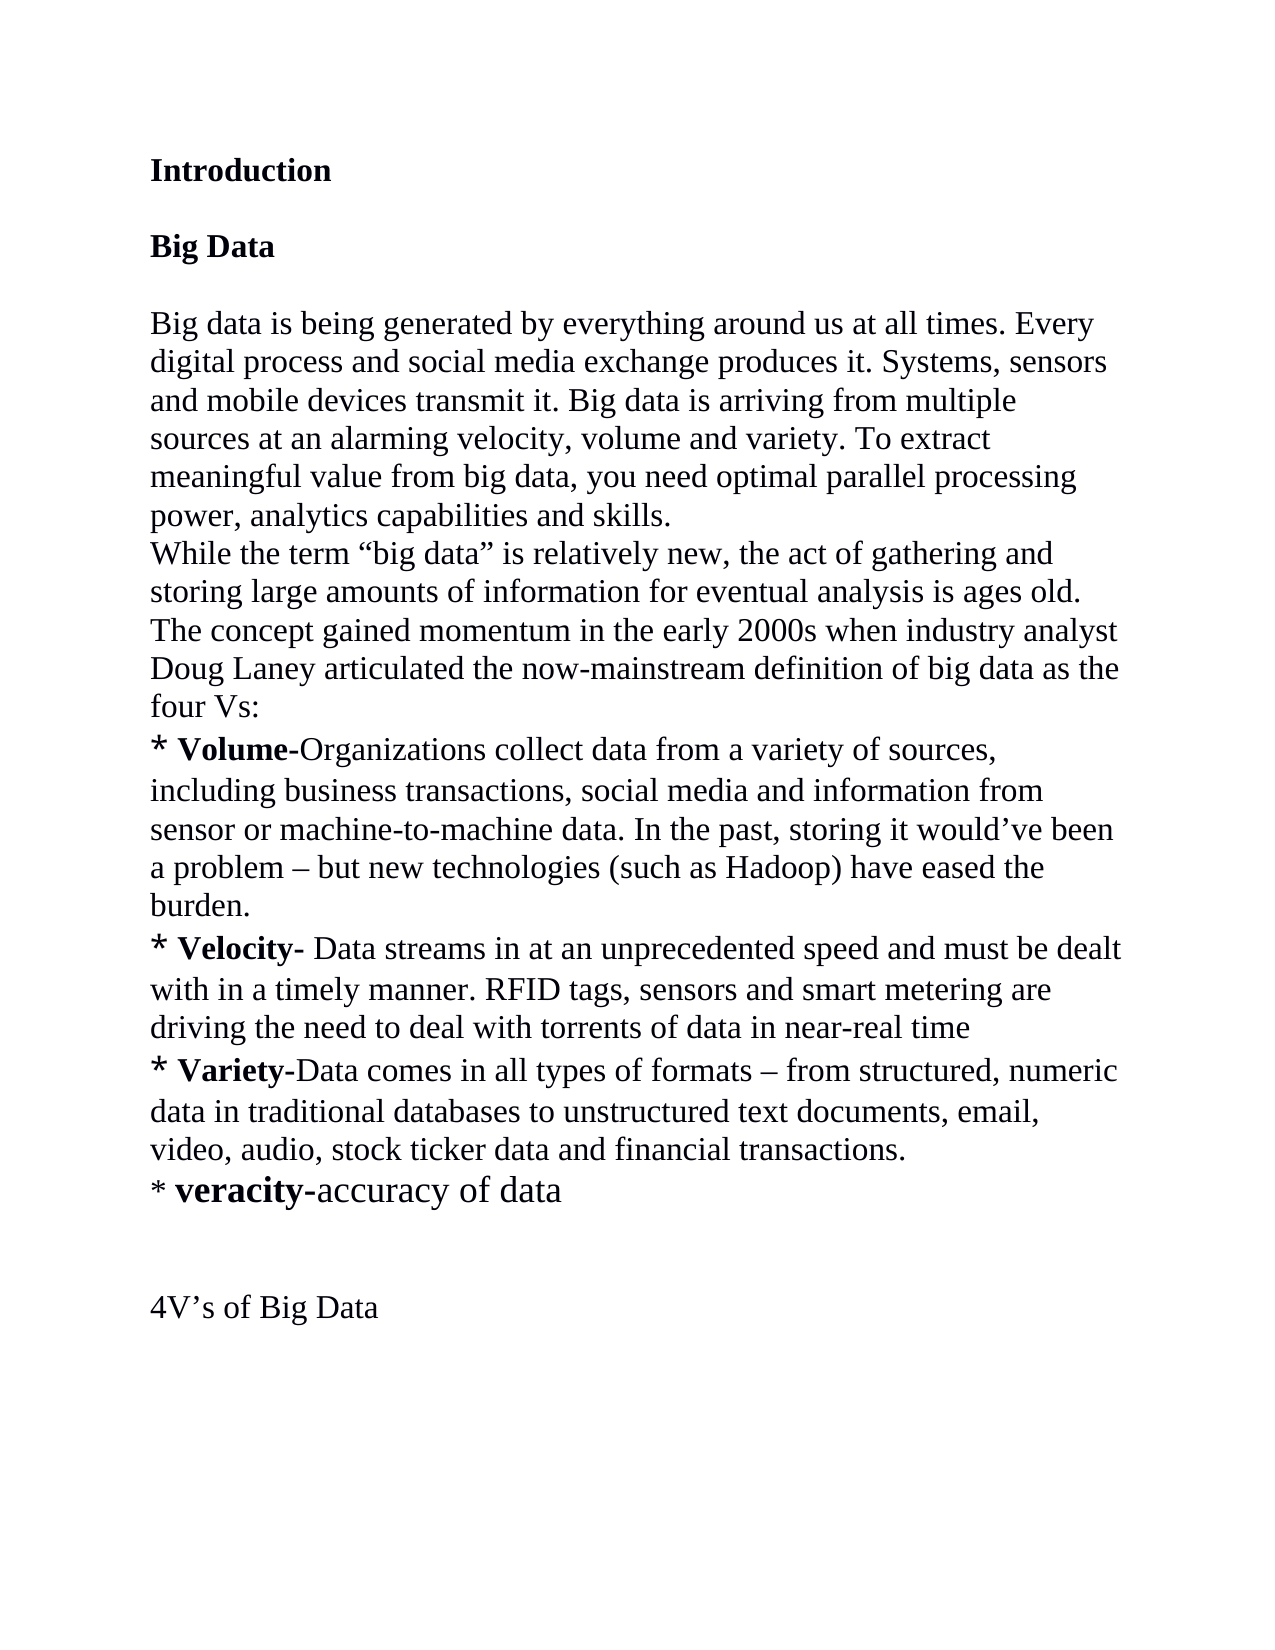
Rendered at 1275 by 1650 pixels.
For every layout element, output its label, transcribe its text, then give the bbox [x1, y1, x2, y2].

text * Velocity- Data streams in at an unprecedented speed and must be dealt with in a timely manner. RFID tags, sensors and smart metering are driving the need to deal with torrents of data in near-real time [150, 924, 1125, 1046]
text Introduction [150, 150, 1125, 188]
text * veracity-accuracy of data [150, 1168, 1125, 1211]
text * Variety-Data comes in all types of formats – from structured, numeric data in traditional databases to unstructured text documents, email, video, audio, stock ticker data and financial transactions. [150, 1046, 1125, 1168]
text Big Data [150, 227, 1125, 265]
text 4V’s of Big Data [150, 1288, 1125, 1326]
text * Volume-Organizations collect data from a variety of sources, including business transactions, social media and information from sensor or machine-to-machine data. In the past, storing it would’ve been a problem – but new technologies (such as Hadoop) have eased the burden. [150, 725, 1125, 924]
text While the term “big data” is relatively new, the act of gathering and storing large amounts of information for eventual analysis is ages old. The concept gained momentum in the early 2000s when industry analyst Doug Laney articulated the now-mainstream definition of big data as the four Vs: [150, 533, 1125, 725]
text Big data is being generated by everything around us at all times. Every digital process and social media exchange produces it. Systems, sensors and mobile devices transmit it. Big data is arriving from multiple sources at an alarming velocity, volume and variety. To extract meaningful value from big data, you need optimal parallel processing power, analytics capabilities and skills. [150, 303, 1125, 533]
